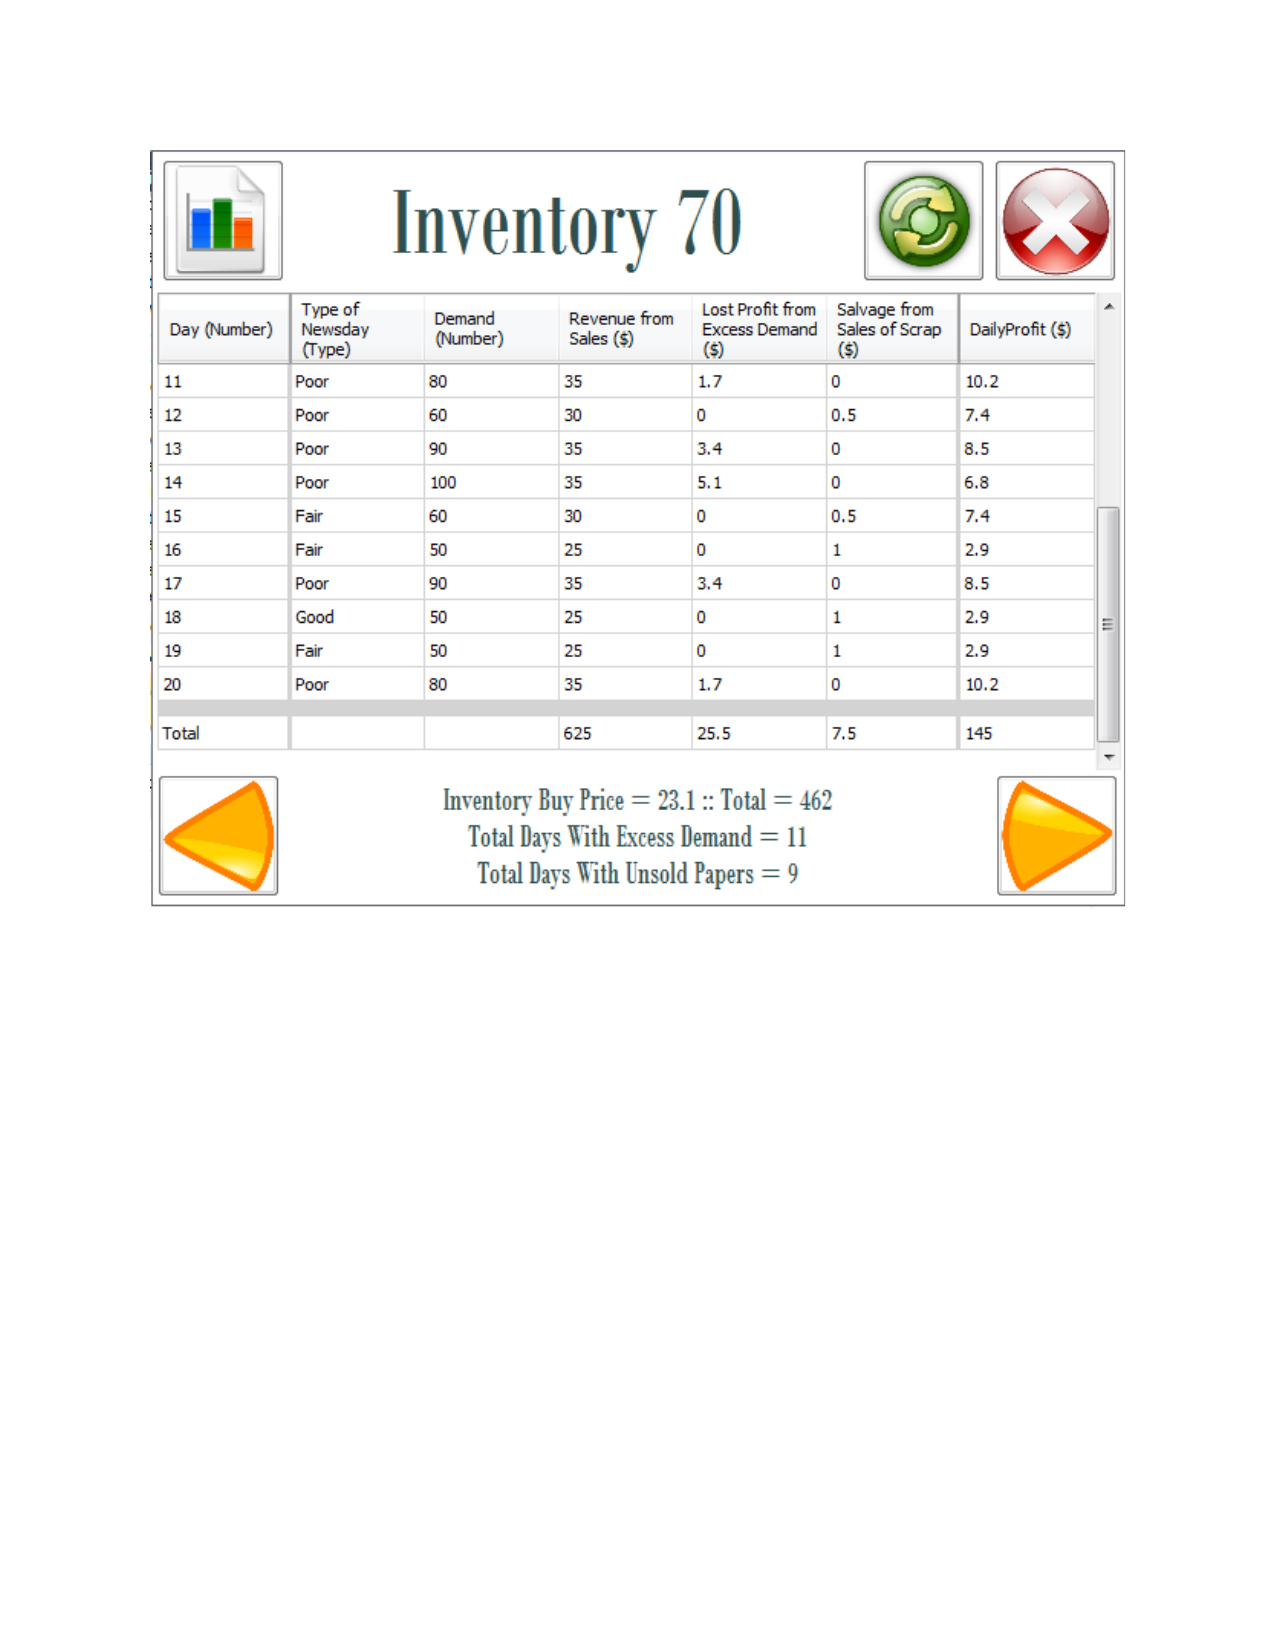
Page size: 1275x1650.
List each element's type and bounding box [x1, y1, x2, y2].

picture [150, 150, 1125, 908]
